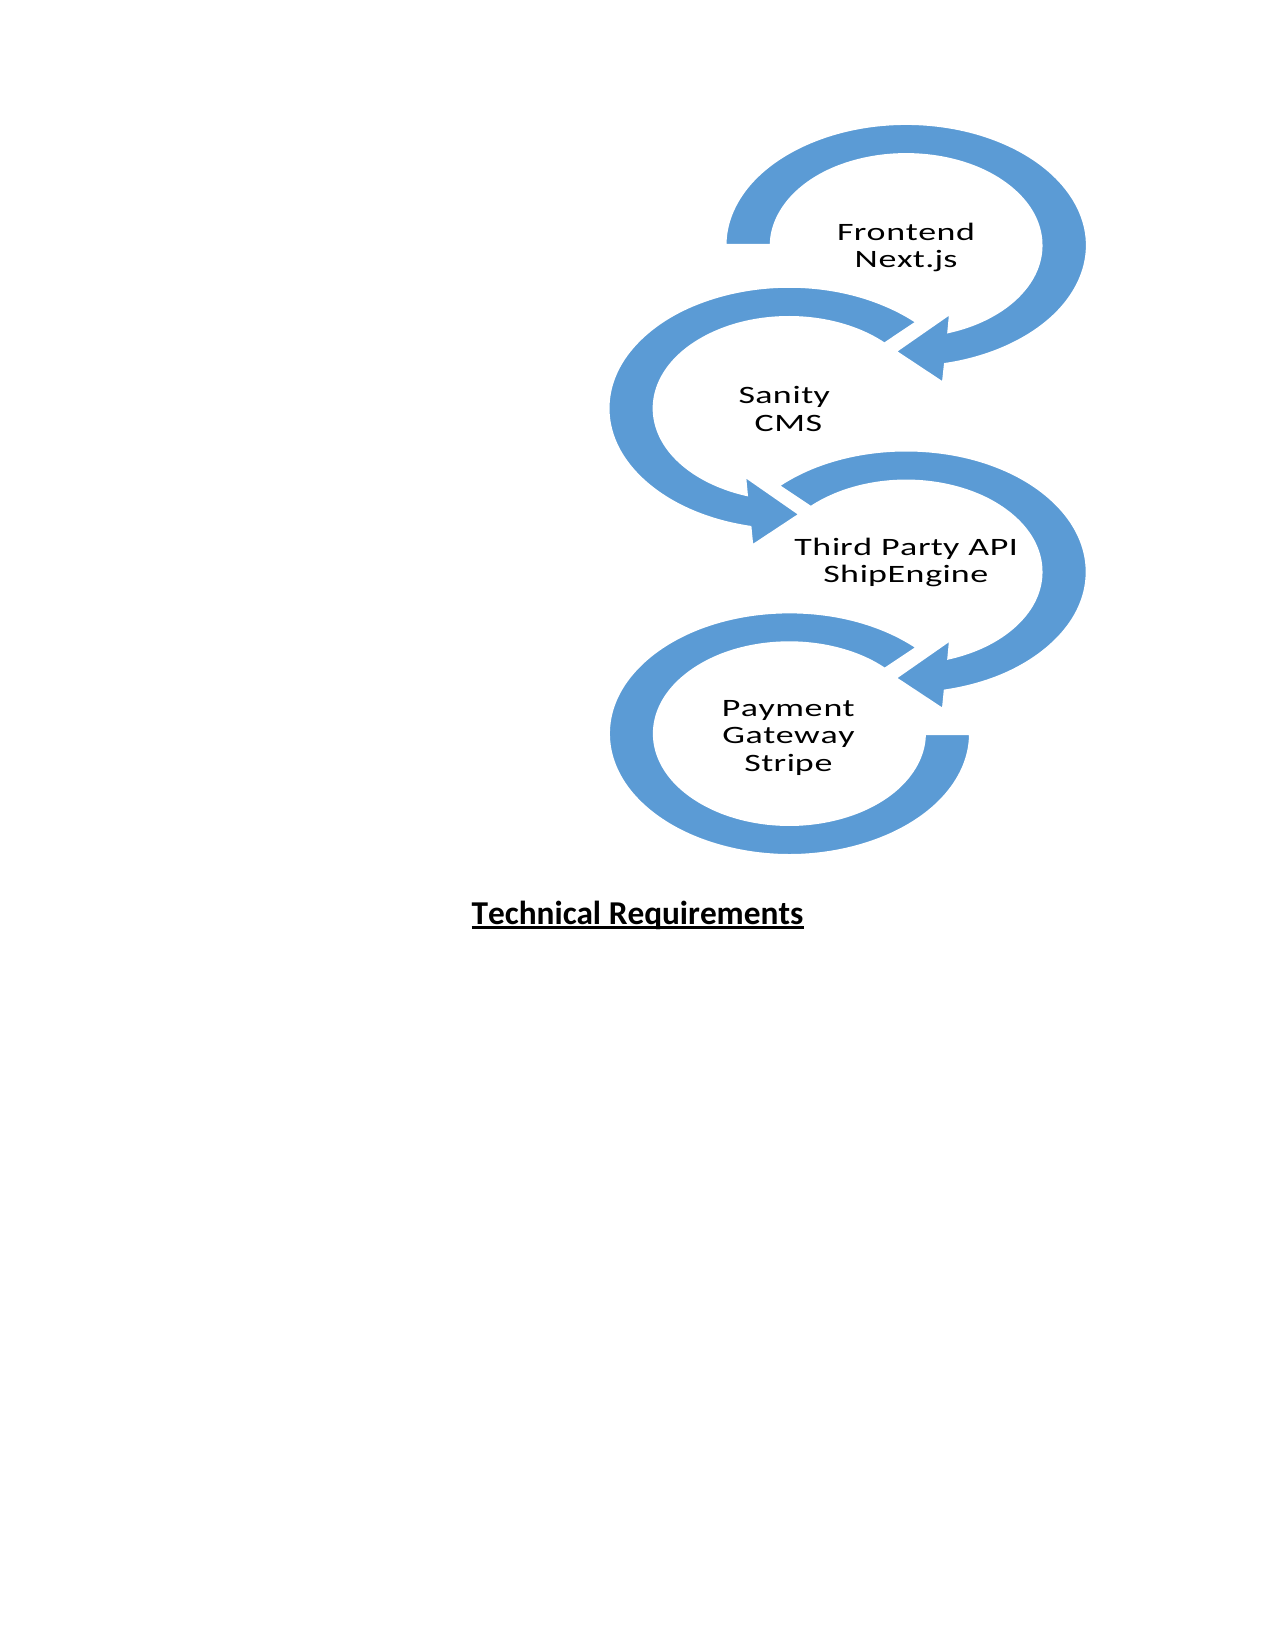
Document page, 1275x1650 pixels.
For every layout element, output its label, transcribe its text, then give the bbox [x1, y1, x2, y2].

text Technical Requirements [150, 74, 1125, 932]
